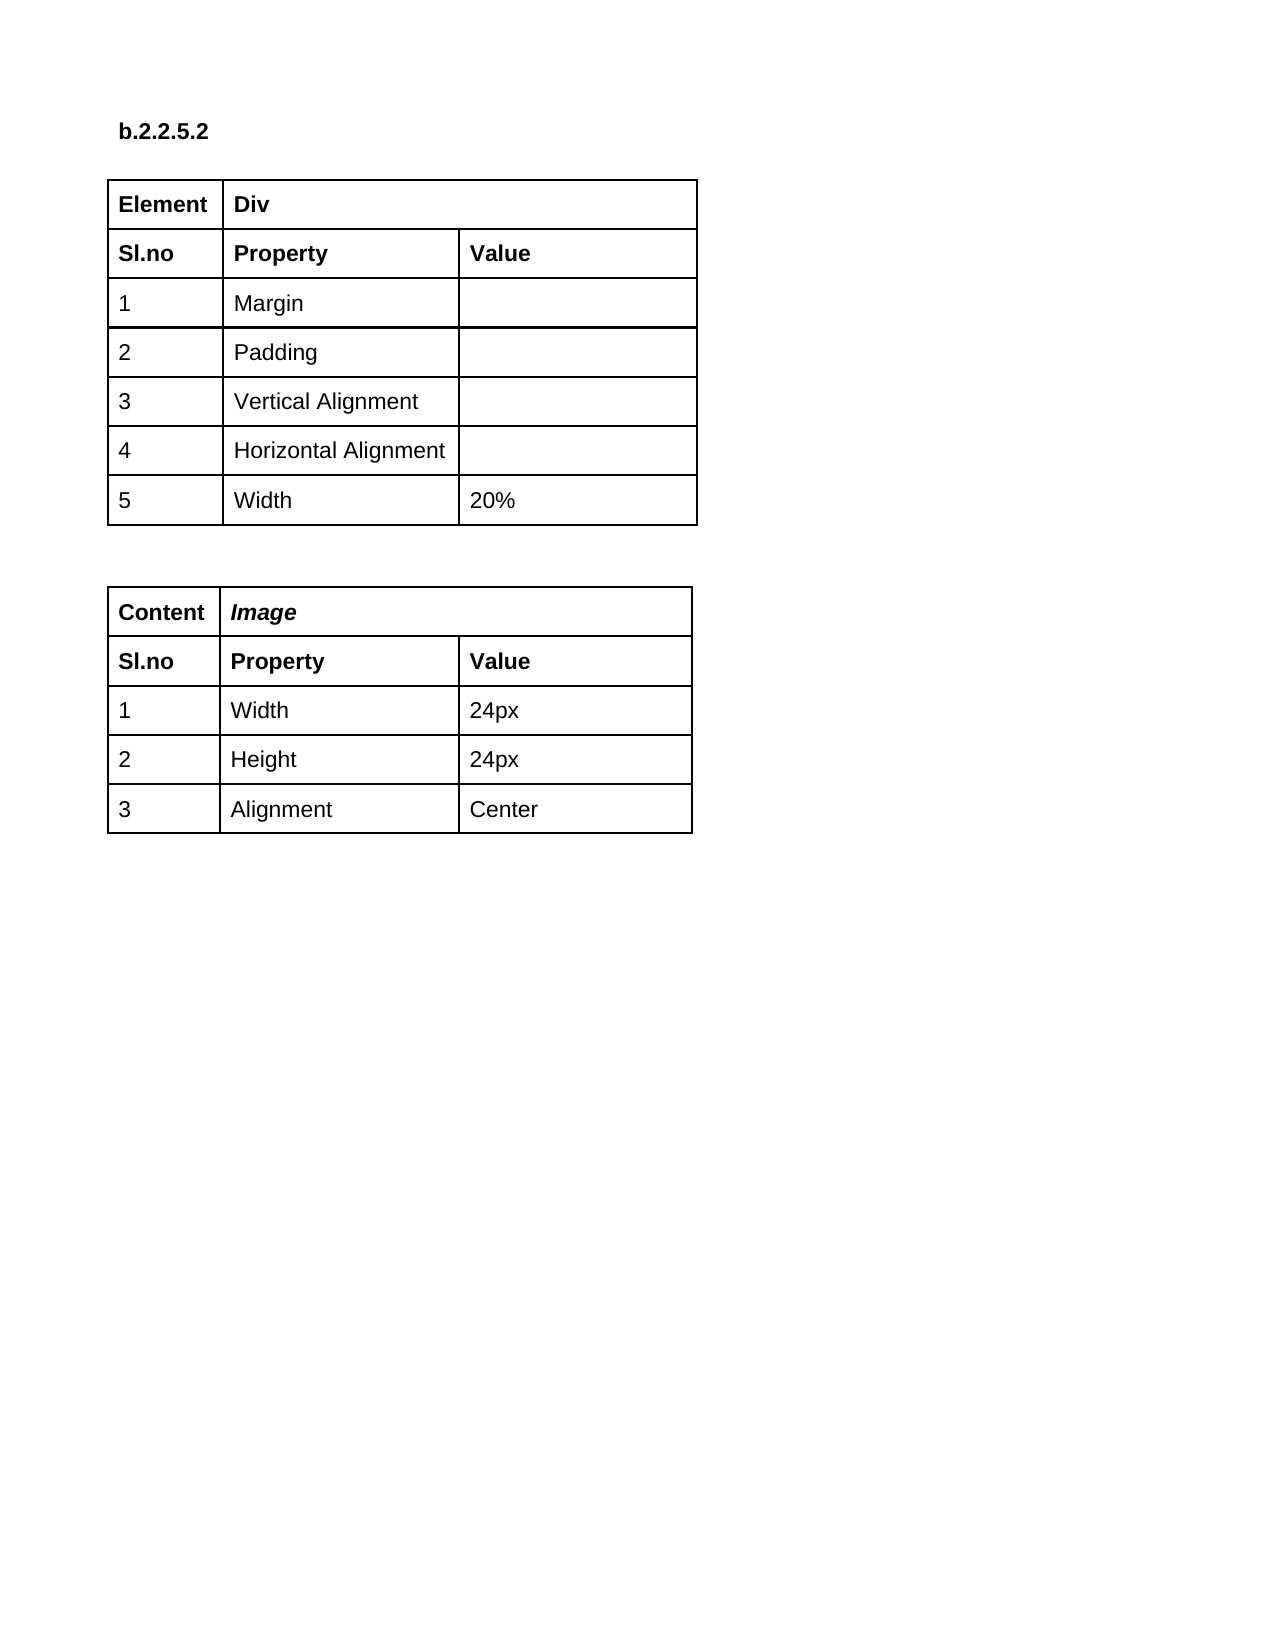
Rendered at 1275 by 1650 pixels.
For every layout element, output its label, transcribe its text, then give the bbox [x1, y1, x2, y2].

table_cell 1 [109, 687, 219, 734]
table_header Content [109, 588, 219, 635]
table_cell Padding [224, 329, 458, 376]
table_header Div [224, 181, 696, 228]
table_cell Value [460, 637, 691, 684]
table_cell Sl.no [109, 637, 219, 684]
table_cell 1 [109, 279, 222, 326]
table_cell Vertical Alignment [224, 378, 458, 425]
table_cell [460, 279, 696, 326]
table_cell Width [224, 476, 458, 523]
table_cell Height [221, 736, 458, 783]
table_cell Property [224, 230, 458, 277]
table_cell [460, 378, 696, 425]
table_cell 2 [109, 329, 222, 376]
table_cell Width [221, 687, 458, 734]
table_cell Alignment [221, 785, 458, 832]
table_cell 20% [460, 476, 696, 523]
table_header Element [109, 181, 222, 228]
table_cell Margin [224, 279, 458, 326]
table_cell Property [221, 637, 458, 684]
table_cell 3 [109, 785, 219, 832]
table_cell Center [460, 785, 691, 832]
table_cell 3 [109, 378, 222, 425]
text b.2.2.5.2 [118, 118, 1157, 144]
table_cell Horizontal Alignment [224, 427, 458, 474]
table_cell Value [460, 230, 696, 277]
table_cell 24px [460, 687, 691, 734]
table_cell 5 [109, 476, 222, 523]
table_cell [460, 329, 696, 376]
table_cell 24px [460, 736, 691, 783]
table_header Image [221, 588, 691, 635]
table_cell [460, 427, 696, 474]
table_cell Sl.no [109, 230, 222, 277]
table_cell 2 [109, 736, 219, 783]
table_cell 4 [109, 427, 222, 474]
